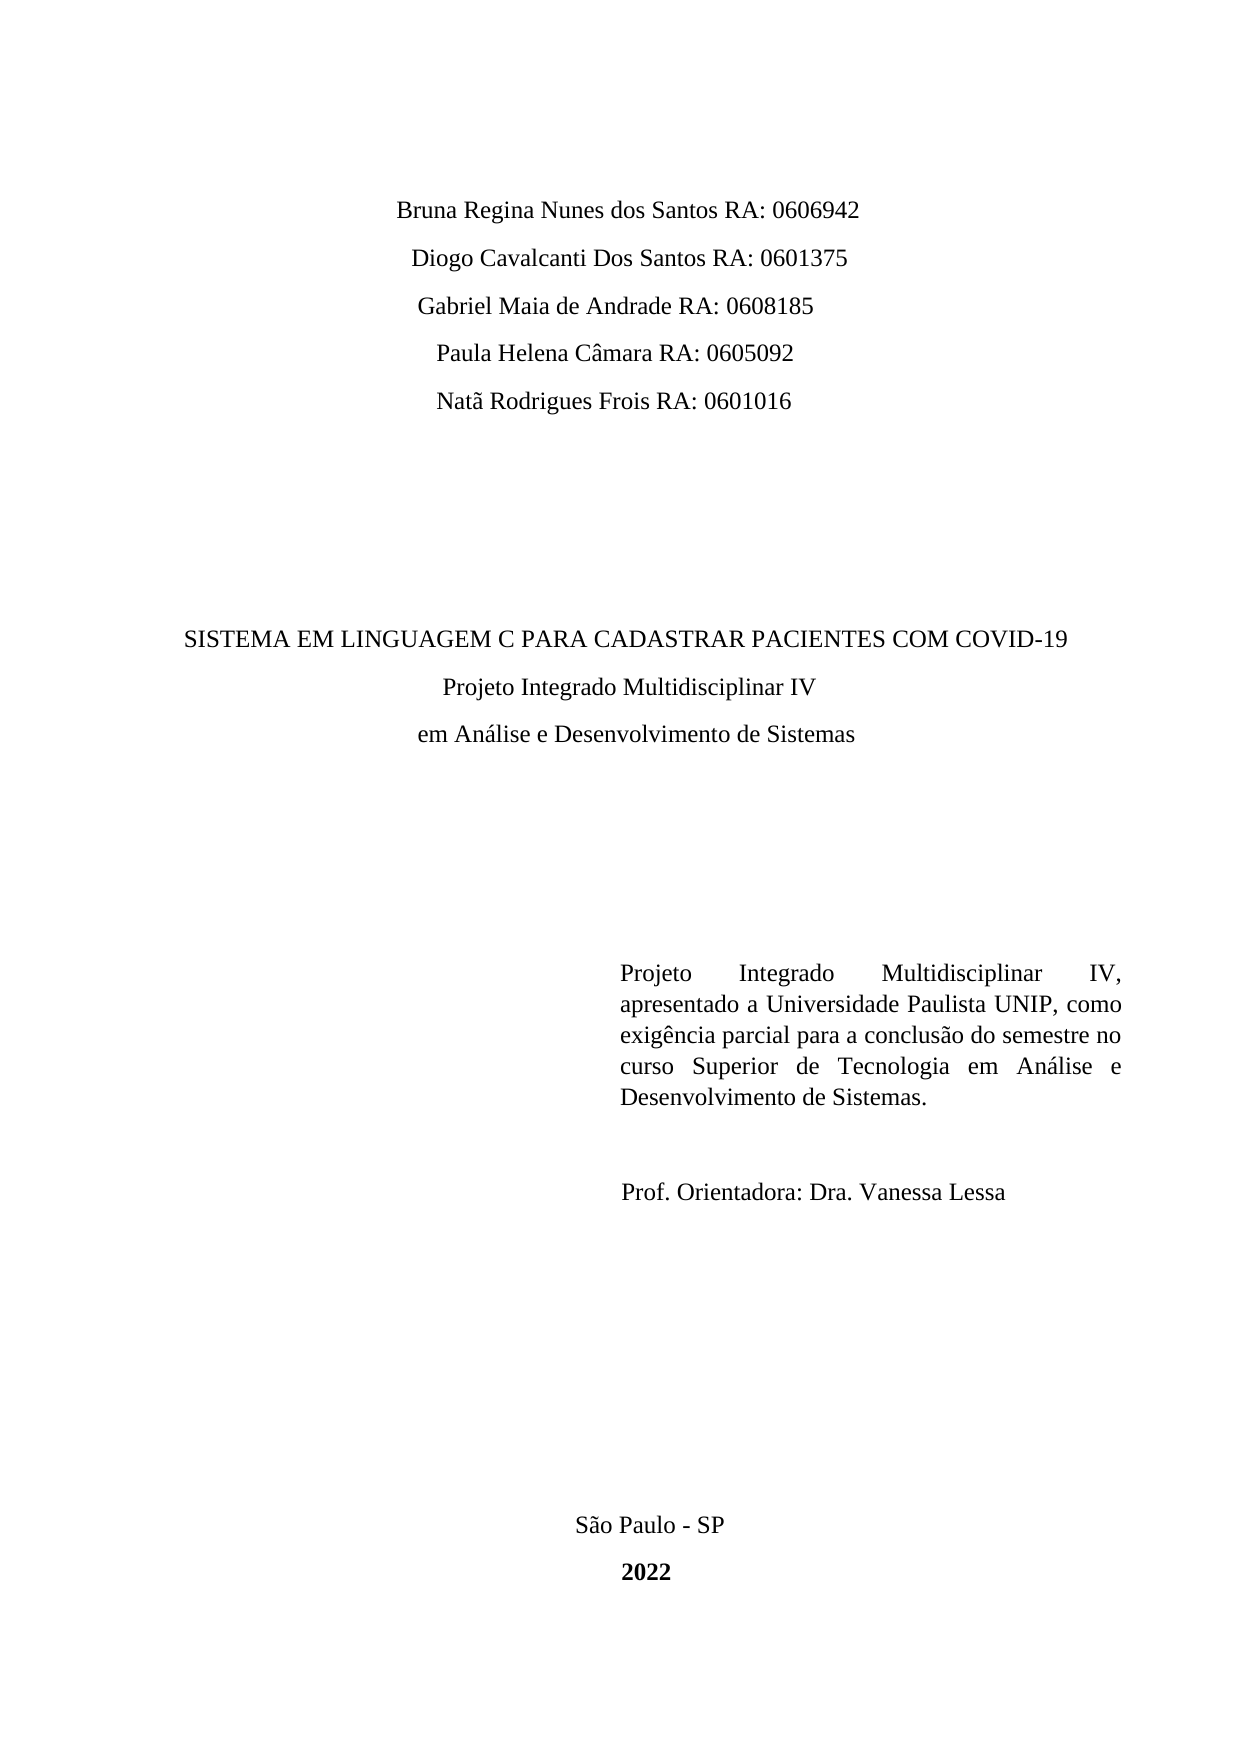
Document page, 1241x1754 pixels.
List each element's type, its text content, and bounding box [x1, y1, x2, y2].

text São Paulo - SP [177, 1510, 1122, 1538]
text Bruna Regina Nunes dos Santos RA: 0606942 [177, 195, 1122, 224]
text SISTEMA EM LINGUAGEM C PARA CADASTRAR PACIENTES COM COVID-19 [177, 624, 1122, 653]
text Diogo Cavalcanti Dos Santos RA: 0601375 [398, 243, 1122, 272]
text em Análise e Desenvolvimento de Sistemas [398, 719, 1122, 748]
text 2022 [177, 1557, 1122, 1586]
text Gabriel Maia de Andrade RA: 0608185 [398, 291, 1122, 319]
text Projeto Integrado Multidisciplinar IV, apresentado a Universidade Paulista UNIP, como exigência parcial para a conclusão do semestre no curso Superior de Tecnologia em Análise e Desenvolvimento de Sistemas. [620, 958, 1122, 1111]
text Projeto Integrado Multidisciplinar IV [398, 672, 1122, 700]
text Natã Rodrigues Frois RA: 0601016 [398, 386, 1122, 415]
text Paula Helena Câmara RA: 0605092 [398, 338, 1122, 367]
text Prof. Orientadora: Dra. Vanessa Lessa [177, 1177, 1116, 1205]
